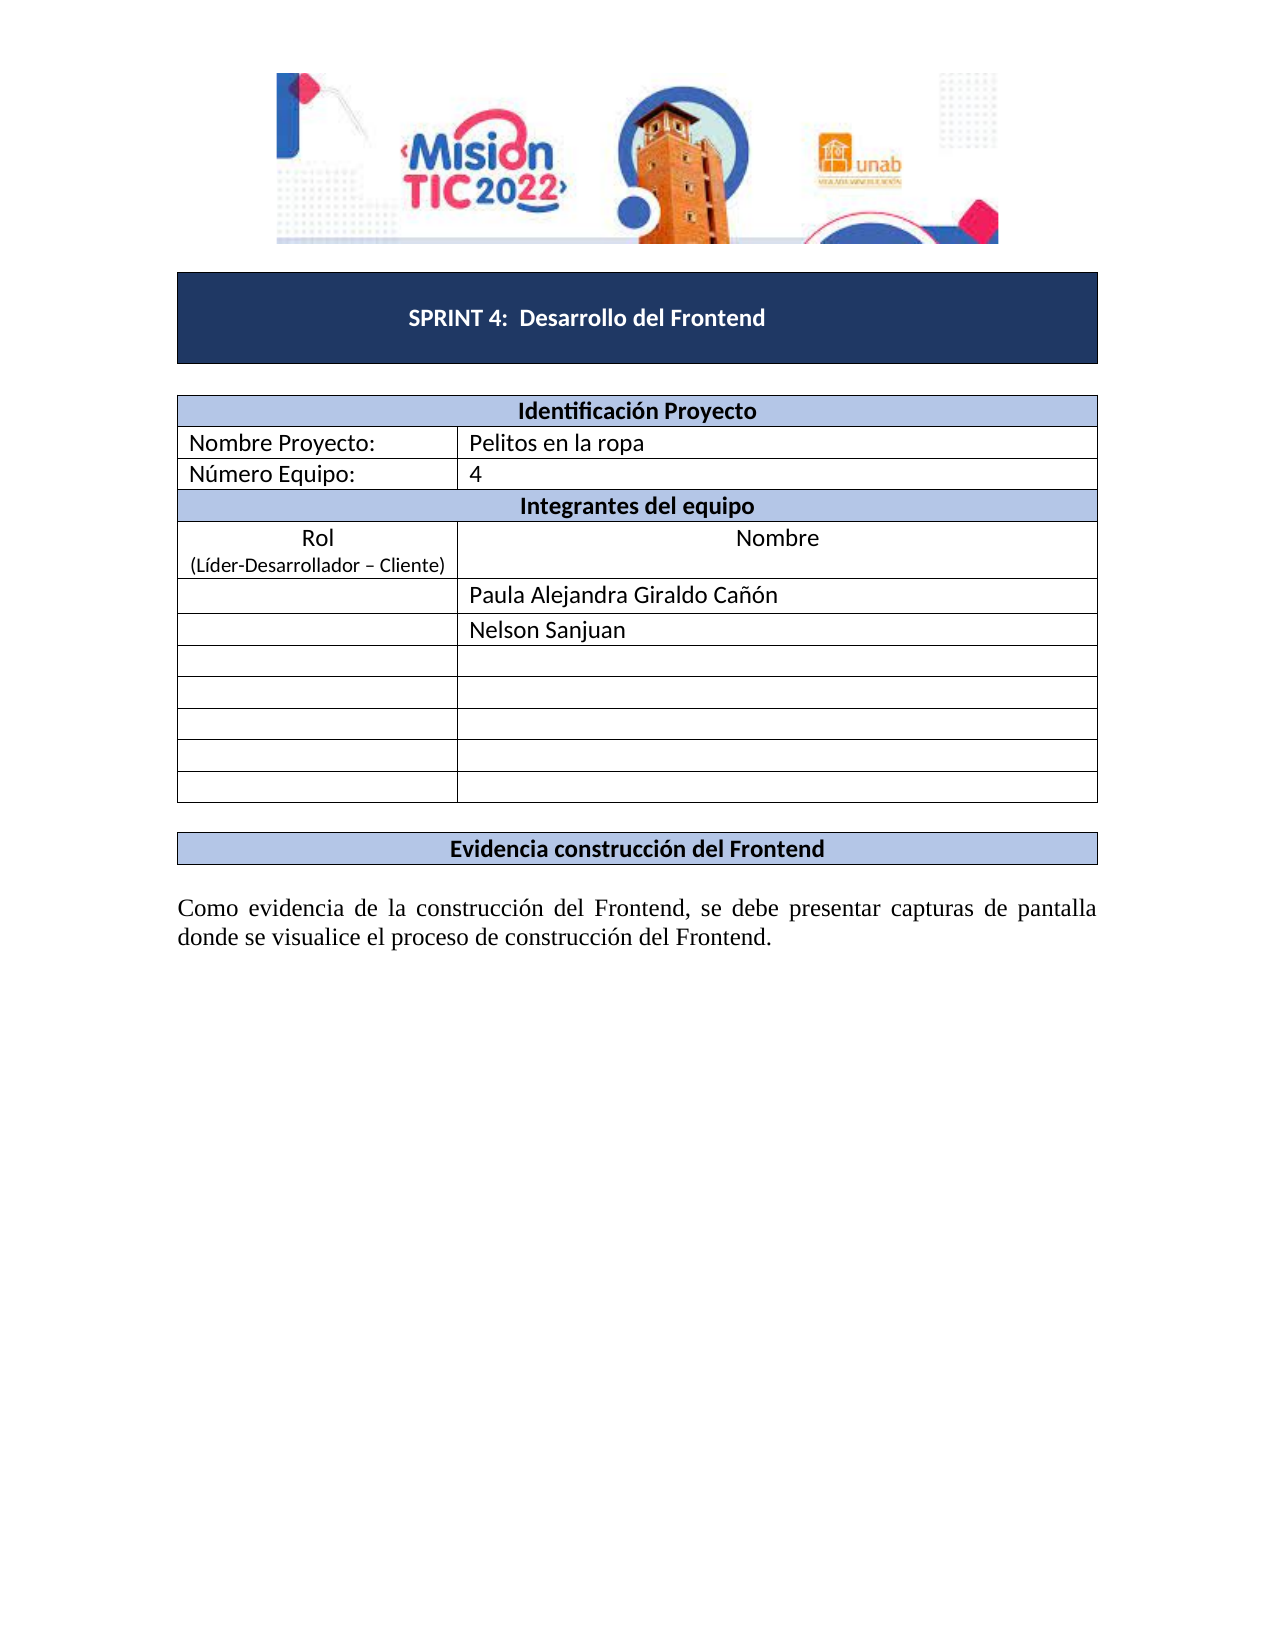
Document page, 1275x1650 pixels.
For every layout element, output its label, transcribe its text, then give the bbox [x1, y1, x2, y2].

table_header SPRINT 4: Desarrollo del Frontend [178, 273, 1097, 363]
table_header Evidencia construcción del Frontend [178, 833, 1097, 864]
table_cell Paula Alejandra Giraldo Cañón [458, 579, 1097, 613]
table_cell Nombre [458, 522, 1097, 578]
table_cell [178, 677, 457, 708]
table_cell Integrantes del equipo [178, 490, 1097, 521]
table_cell [458, 772, 1097, 802]
text Como evidencia de la construcción del Frontend, se debe presentar capturas de pantalla donde se visualice el proceso de construcción del Frontend. [177, 893, 1098, 951]
picture [276, 73, 999, 244]
table_cell Nombre Proyecto: [178, 427, 457, 458]
table_cell [458, 709, 1097, 739]
table_cell [178, 614, 457, 644]
table_cell Número Equipo: [178, 459, 457, 489]
table_cell Pelitos en la ropa [458, 427, 1097, 458]
table_cell Rol (Líder-Desarrollador – Cliente) [178, 522, 457, 578]
table_cell [178, 709, 457, 739]
table_cell [178, 772, 457, 802]
table_cell [458, 740, 1097, 771]
table_cell [178, 646, 457, 676]
table_cell [178, 579, 457, 613]
table_header Identificación Proyecto [178, 396, 1097, 426]
table_cell Nelson Sanjuan [458, 614, 1097, 644]
table_cell [458, 677, 1097, 708]
table_cell 4 [458, 459, 1097, 489]
table_cell [458, 646, 1097, 676]
table_cell [178, 740, 457, 771]
